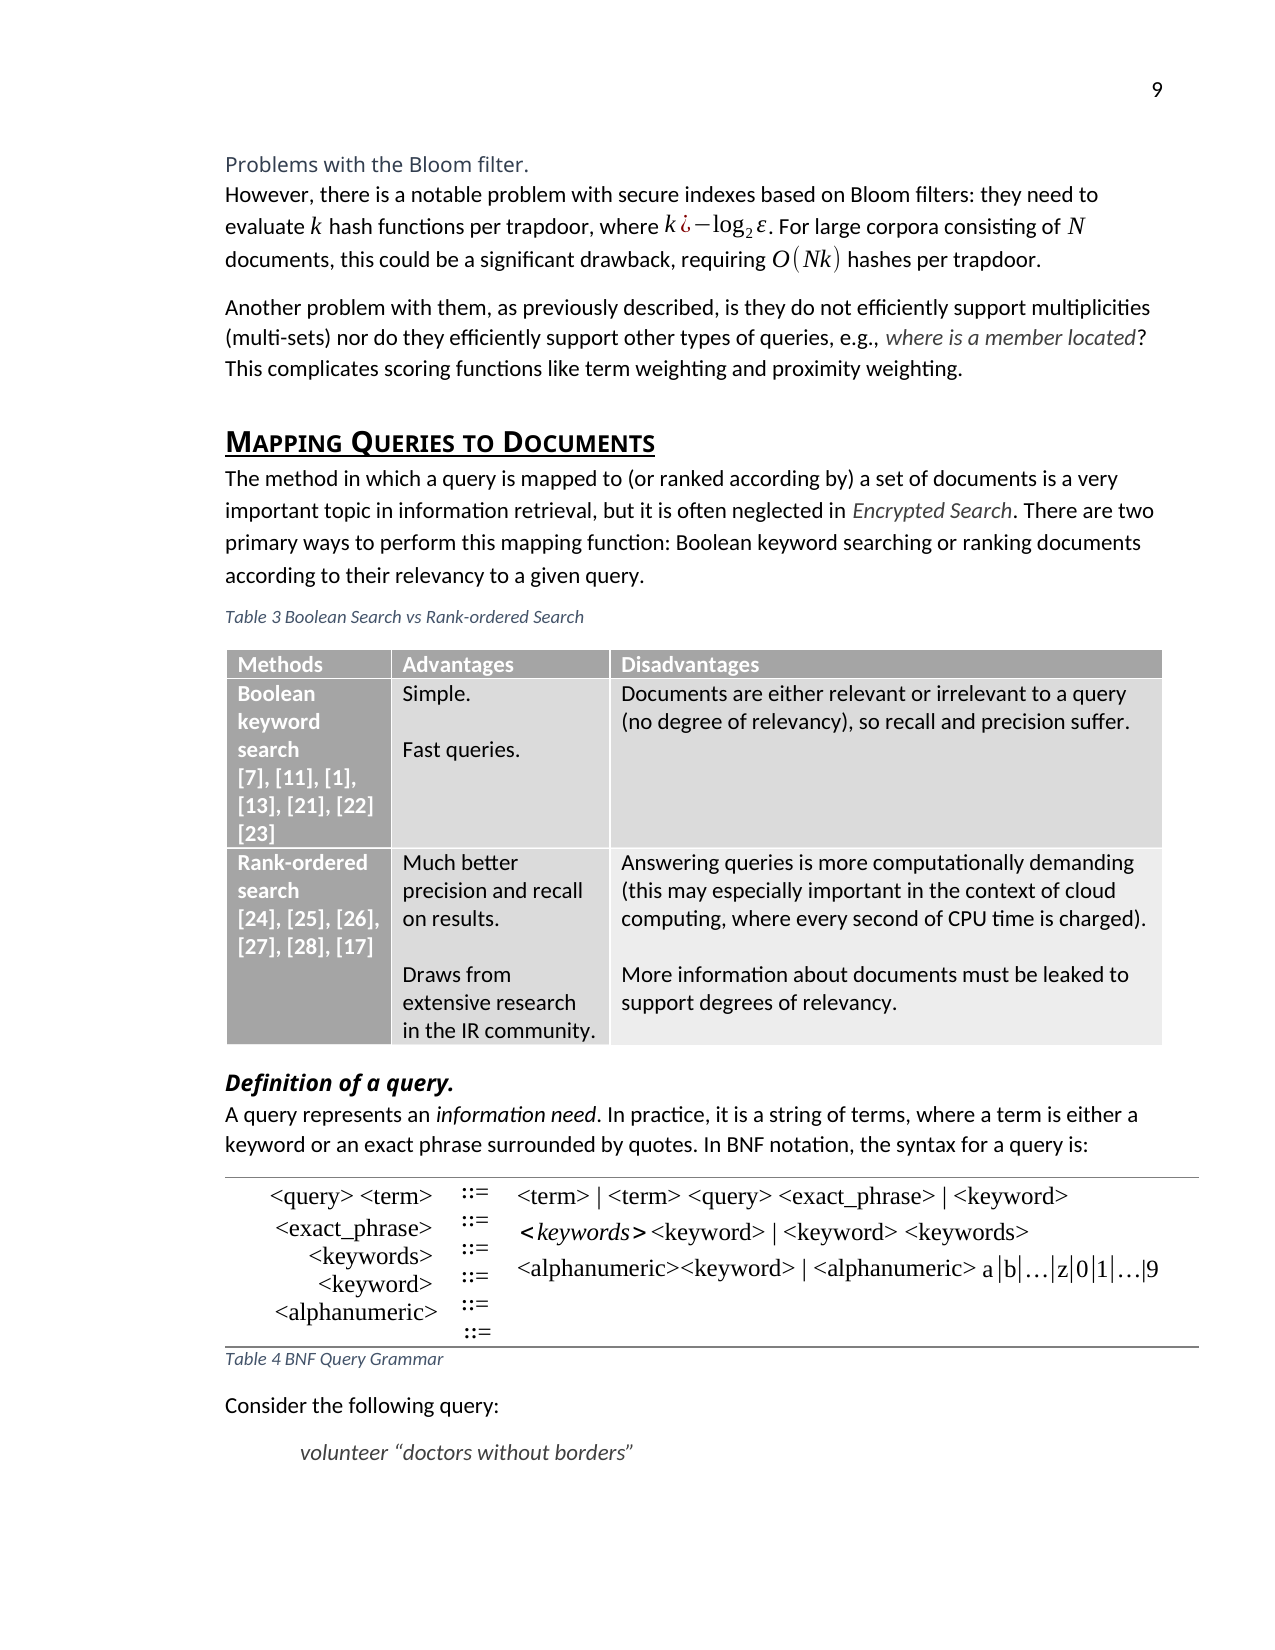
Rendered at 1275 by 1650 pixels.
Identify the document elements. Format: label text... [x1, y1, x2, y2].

text However, there is a notable problem with secure indexes based on Bloom filters: they need to evaluate hash functions per trapdoor, where . For large corpora consisting of documents, this could be a significant drawback, requiring hashes per trapdoor. [225, 181, 1162, 274]
subtitle Problems with the Bloom filter. [225, 150, 1162, 178]
table_header Advantages [392, 650, 609, 678]
text volunteer “doctors without borders” [225, 1438, 1162, 1466]
table_cell Answering queries is more computationally demanding (this may especially important in the context of cloud computing, where every second of CPU time is charged). More information about documents must be leaked to support degrees of relevancy. [611, 849, 1162, 1044]
subtitle Definition of a query. [225, 1066, 1162, 1098]
table_cell Simple. Fast queries. [392, 679, 609, 847]
table_header Methods [227, 650, 391, 678]
table_header [225, 1178, 449, 1346]
table_cell Boolean keyword search , , , , , [227, 679, 391, 847]
text A query represents an information need. In practice, it is a string of terms, where a term is either a keyword or an exact phrase surrounded by quotes. In BNF notation, the syntax for a query is: [225, 1100, 1162, 1158]
text Consider the following query: [225, 1391, 1162, 1419]
table_header [506, 1178, 1199, 1346]
table_cell Much better precision and recall on results. Draws from extensive research in the IR community. [392, 849, 609, 1044]
text Table 3 Boolean Search vs Rank-ordered Search [225, 605, 1162, 628]
table_cell Documents are either relevant or irrelevant to a query (no degree of relevancy), so recall and precision suffer. [611, 679, 1162, 847]
table_cell Rank-ordered search , , , , , [227, 849, 391, 1044]
subtitle Mapping Queries to Documents [225, 421, 1162, 461]
table_header Disadvantages [611, 650, 1162, 678]
table_header [450, 1178, 506, 1346]
text The method in which a query is mapped to (or ranked according by) a set of documents is a very important topic in information retrieval, but it is often neglected in Encrypted Search. There are two primary ways to perform this mapping function: Boolean keyword searching or ranking documents according to their relevancy to a given query. [225, 464, 1162, 589]
text Table 4 BNF Query Grammar [225, 1348, 1162, 1370]
text Another problem with them, as previously described, is they do not efficiently support multiplicities (multi-sets) nor do they efficiently support other types of queries, e.g., where is a member located? This complicates scoring functions like term weighting and proximity weighting. [225, 293, 1162, 382]
